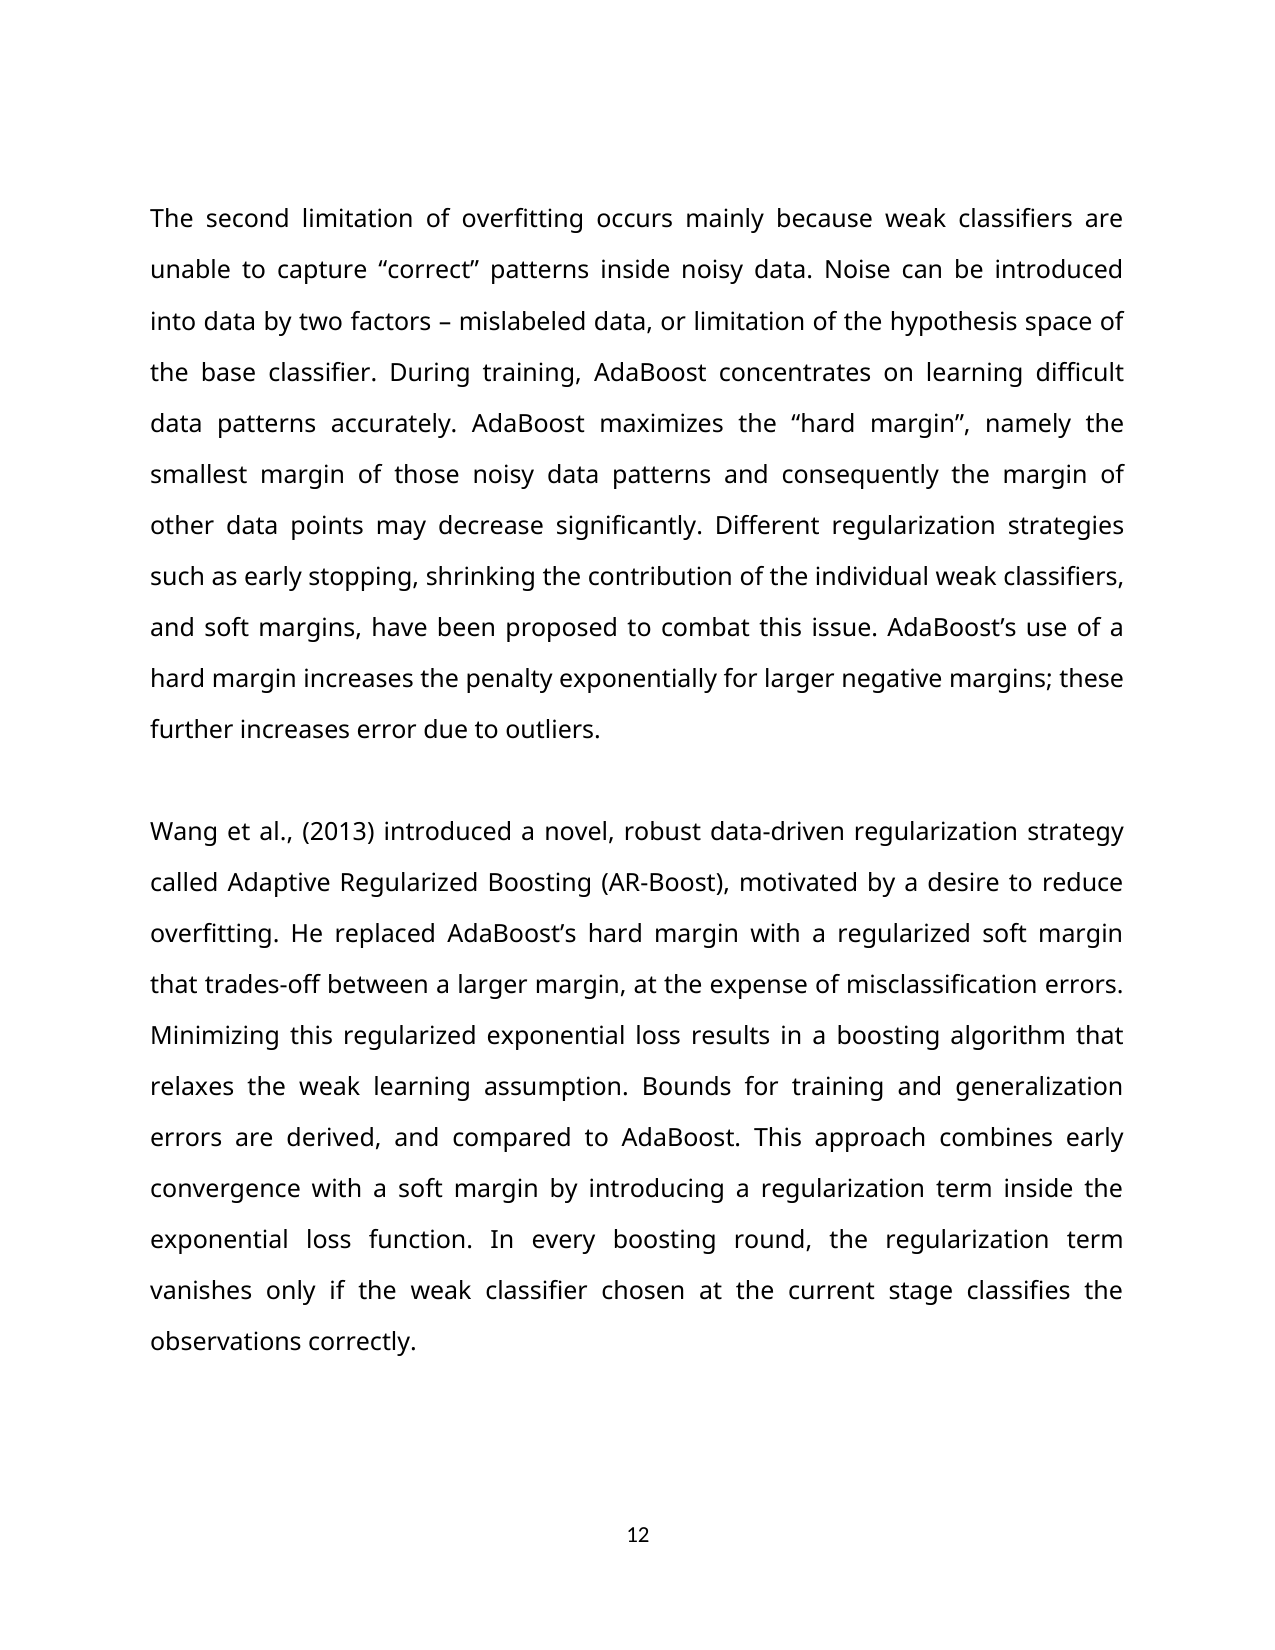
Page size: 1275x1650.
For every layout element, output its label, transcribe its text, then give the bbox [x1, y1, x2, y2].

text The second limitation of overfitting occurs mainly because weak classifiers are unable to capture “correct” patterns inside noisy data. Noise can be introduced into data by two factors – mislabeled data, or limitation of the hypothesis space of the base classifier. During training, AdaBoost concentrates on learning difficult data patterns accurately. AdaBoost maximizes the “hard margin”, namely the smallest margin of those noisy data patterns and consequently the margin of other data points may decrease significantly. Different regularization strategies such as early stopping, shrinking the contribution of the individual weak classifiers, and soft margins, have been proposed to combat this issue. AdaBoost’s use of a hard margin increases the penalty exponentially for larger negative margins; these further increases error due to outliers. [150, 201, 1125, 746]
text Wang et al., (2013) introduced a novel, robust data-driven regularization strategy called Adaptive Regularized Boosting (AR-Boost), motivated by a desire to reduce overfitting. He replaced AdaBoost’s hard margin with a regularized soft margin that trades-off between a larger margin, at the expense of misclassification errors. Minimizing this regularized exponential loss results in a boosting algorithm that relaxes the weak learning assumption. Bounds for training and generalization errors are derived, and compared to AdaBoost. This approach combines early convergence with a soft margin by introducing a regularization term inside the exponential loss function. In every boosting round, the regularization term vanishes only if the weak classifier chosen at the current stage classifies the observations correctly. [150, 813, 1125, 1358]
